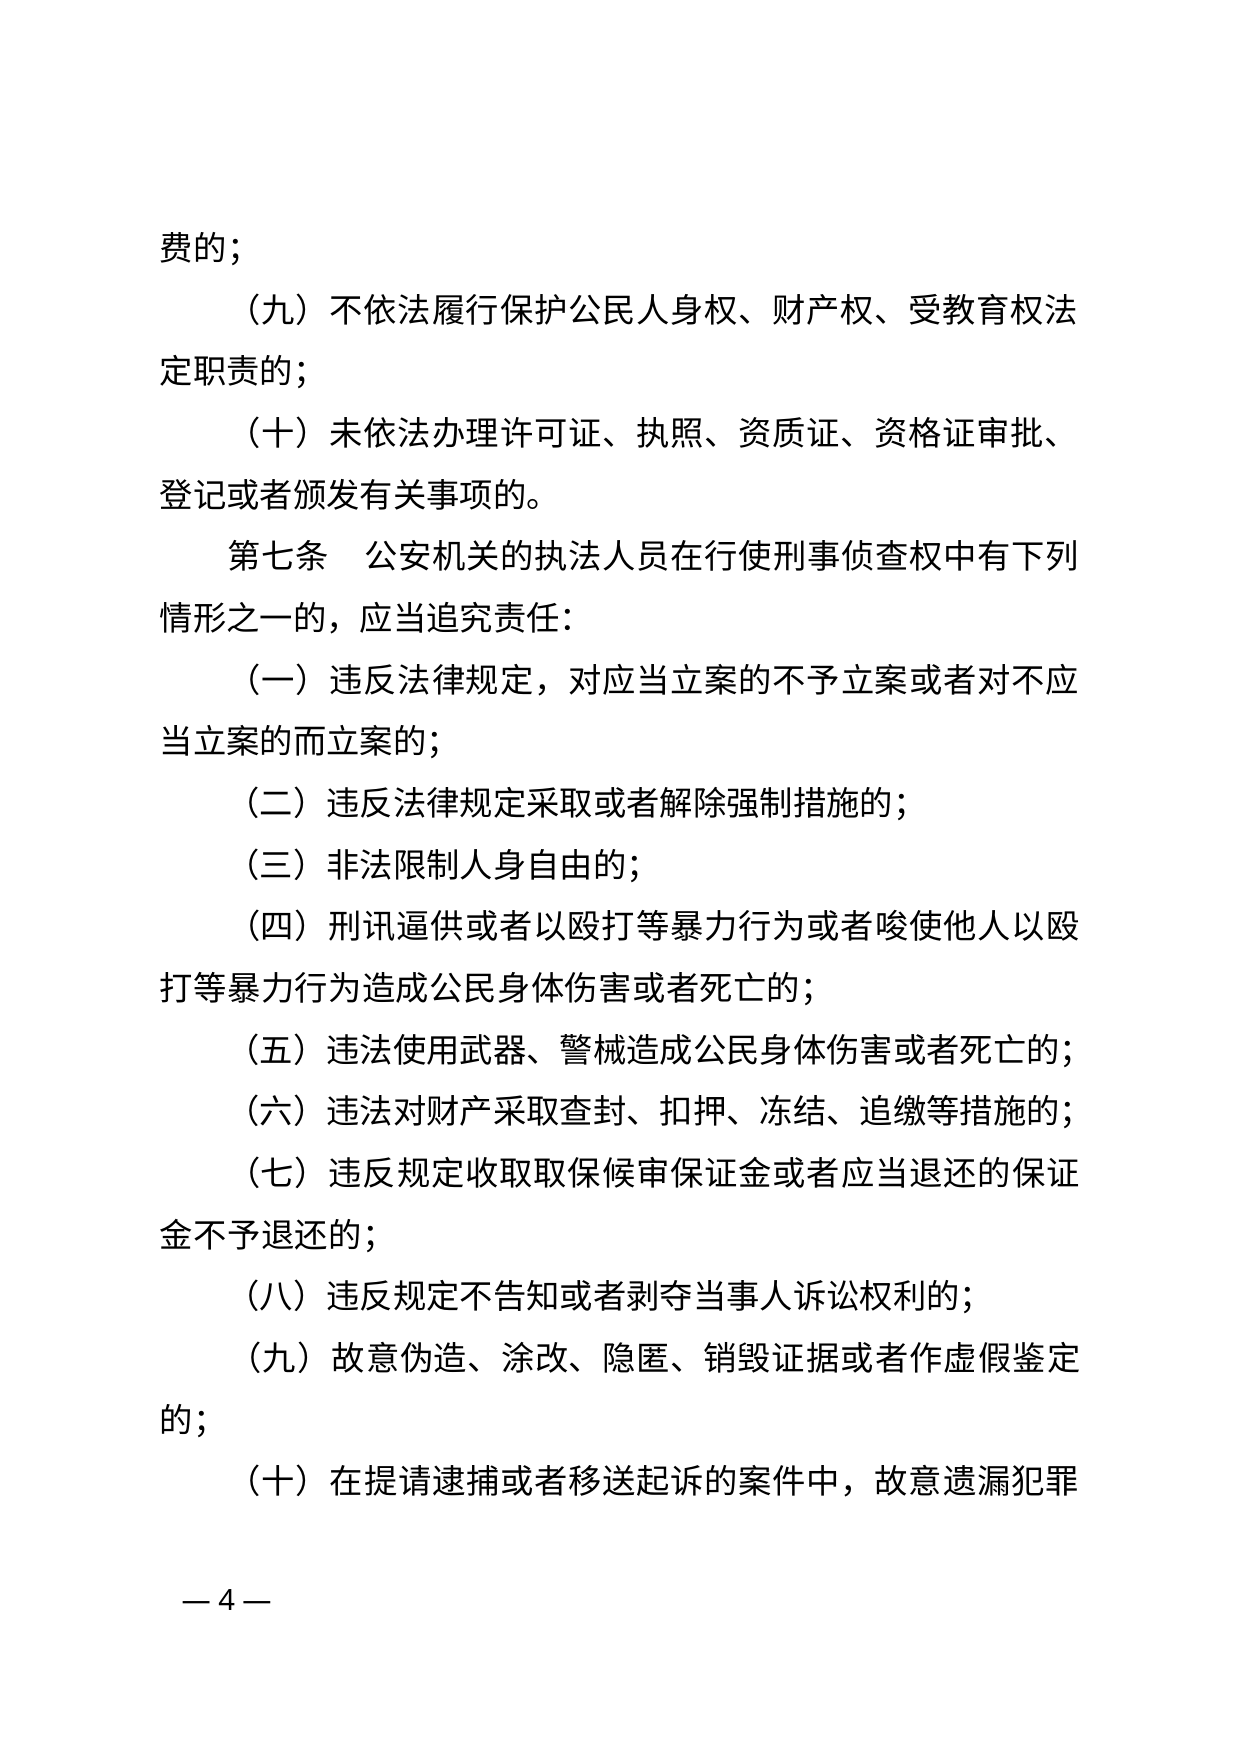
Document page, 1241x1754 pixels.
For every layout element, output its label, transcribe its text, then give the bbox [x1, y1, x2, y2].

text （九）故意伪造、涂改、隐匿、销毁证据或者作虚假鉴定的； [159, 1321, 1081, 1444]
text （一）违反法律规定，对应当立案的不予立案或者对不应当立案的而立案的； [159, 643, 1081, 766]
text （九）不依法履行保护公民人身权、财产权、受教育权法定职责的； [159, 273, 1081, 396]
text （二）违反法律规定采取或者解除强制措施的； [159, 766, 1081, 828]
text （七）违反规定收取取保候审保证金或者应当退还的保证金不予退还的； [159, 1136, 1081, 1259]
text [159, 211, 1081, 273]
text （八）违反规定不告知或者剥夺当事人诉讼权利的； [159, 1259, 1081, 1321]
text 第七条 公安机关的执法人员在行使刑事侦查权中有下列情形之一的，应当追究责任： [159, 519, 1081, 643]
text （四）刑讯逼供或者以殴打等暴力行为或者唆使他人以殴打等暴力行为造成公民身体伤害或者死亡的； [159, 889, 1081, 1013]
text （六）违法对财产采取查封、扣押、冻结、追缴等措施的； [159, 1074, 1081, 1136]
text （五）违法使用武器、警械造成公民身体伤害或者死亡的； [159, 1013, 1081, 1074]
text （十）未依法办理许可证、执照、资质证、资格证审批、登记或者颁发有关事项的。 [159, 396, 1081, 519]
text （三）非法限制人身自由的； [159, 828, 1081, 889]
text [159, 1444, 1081, 1506]
